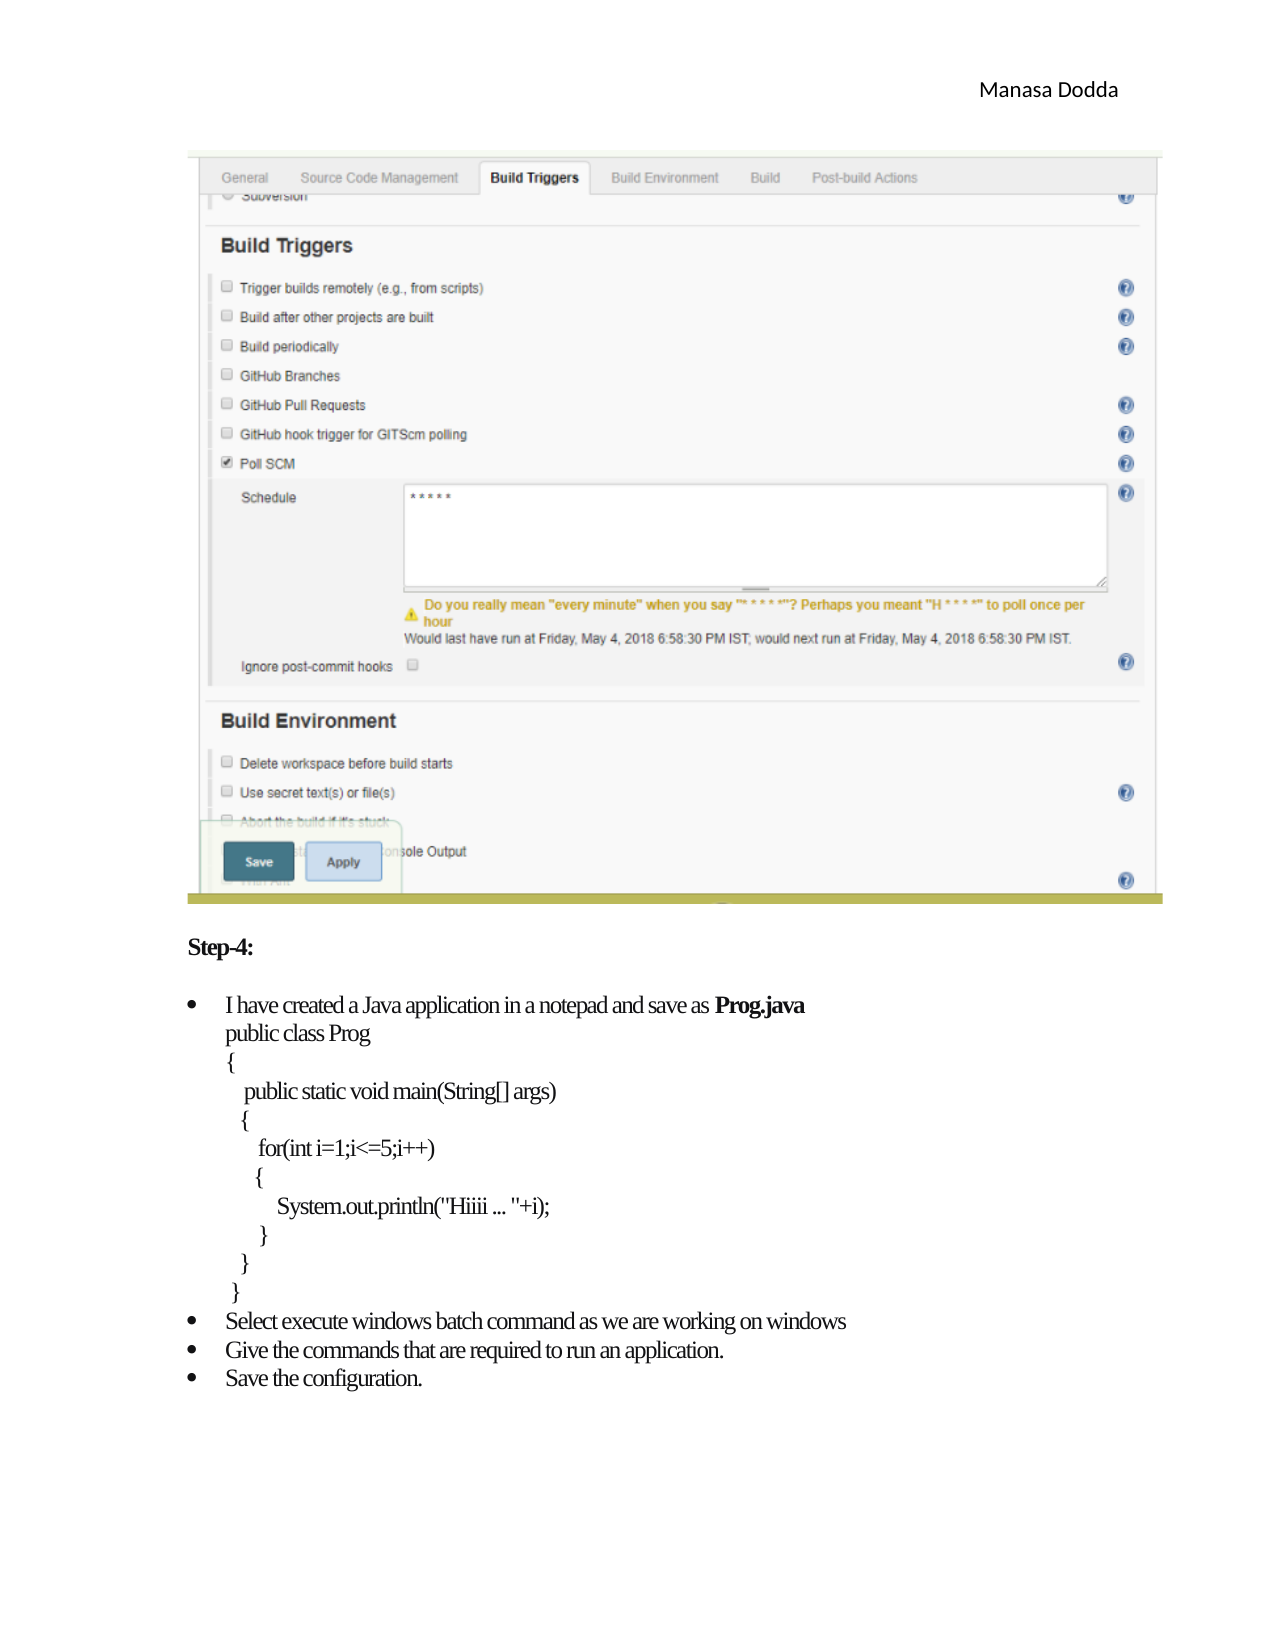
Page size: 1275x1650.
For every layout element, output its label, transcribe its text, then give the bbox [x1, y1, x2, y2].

text } [150, 1220, 1125, 1248]
text } [187, 1248, 1125, 1277]
list Select execute windows batch command as we are working on windows [187, 1306, 1125, 1335]
text } [187, 1277, 1125, 1306]
text System.out.println("Hiiii ... "+i); [150, 1191, 1125, 1220]
list I have created a Java application in a notepad and save as Prog.java [187, 990, 1125, 1018]
text { [187, 1047, 1125, 1076]
text public class Prog [187, 1018, 1125, 1047]
list Save the configuration. [187, 1363, 1125, 1392]
list Give the commands that are required to run an application. [187, 1335, 1125, 1363]
text for(int i=1;i<=5;i++) [187, 1133, 1125, 1162]
text Step-4: [187, 932, 1125, 961]
text public static void main(String[] args) [187, 1076, 1125, 1105]
text { [187, 1162, 1125, 1191]
text { [187, 1105, 1125, 1133]
picture [187, 150, 1163, 904]
